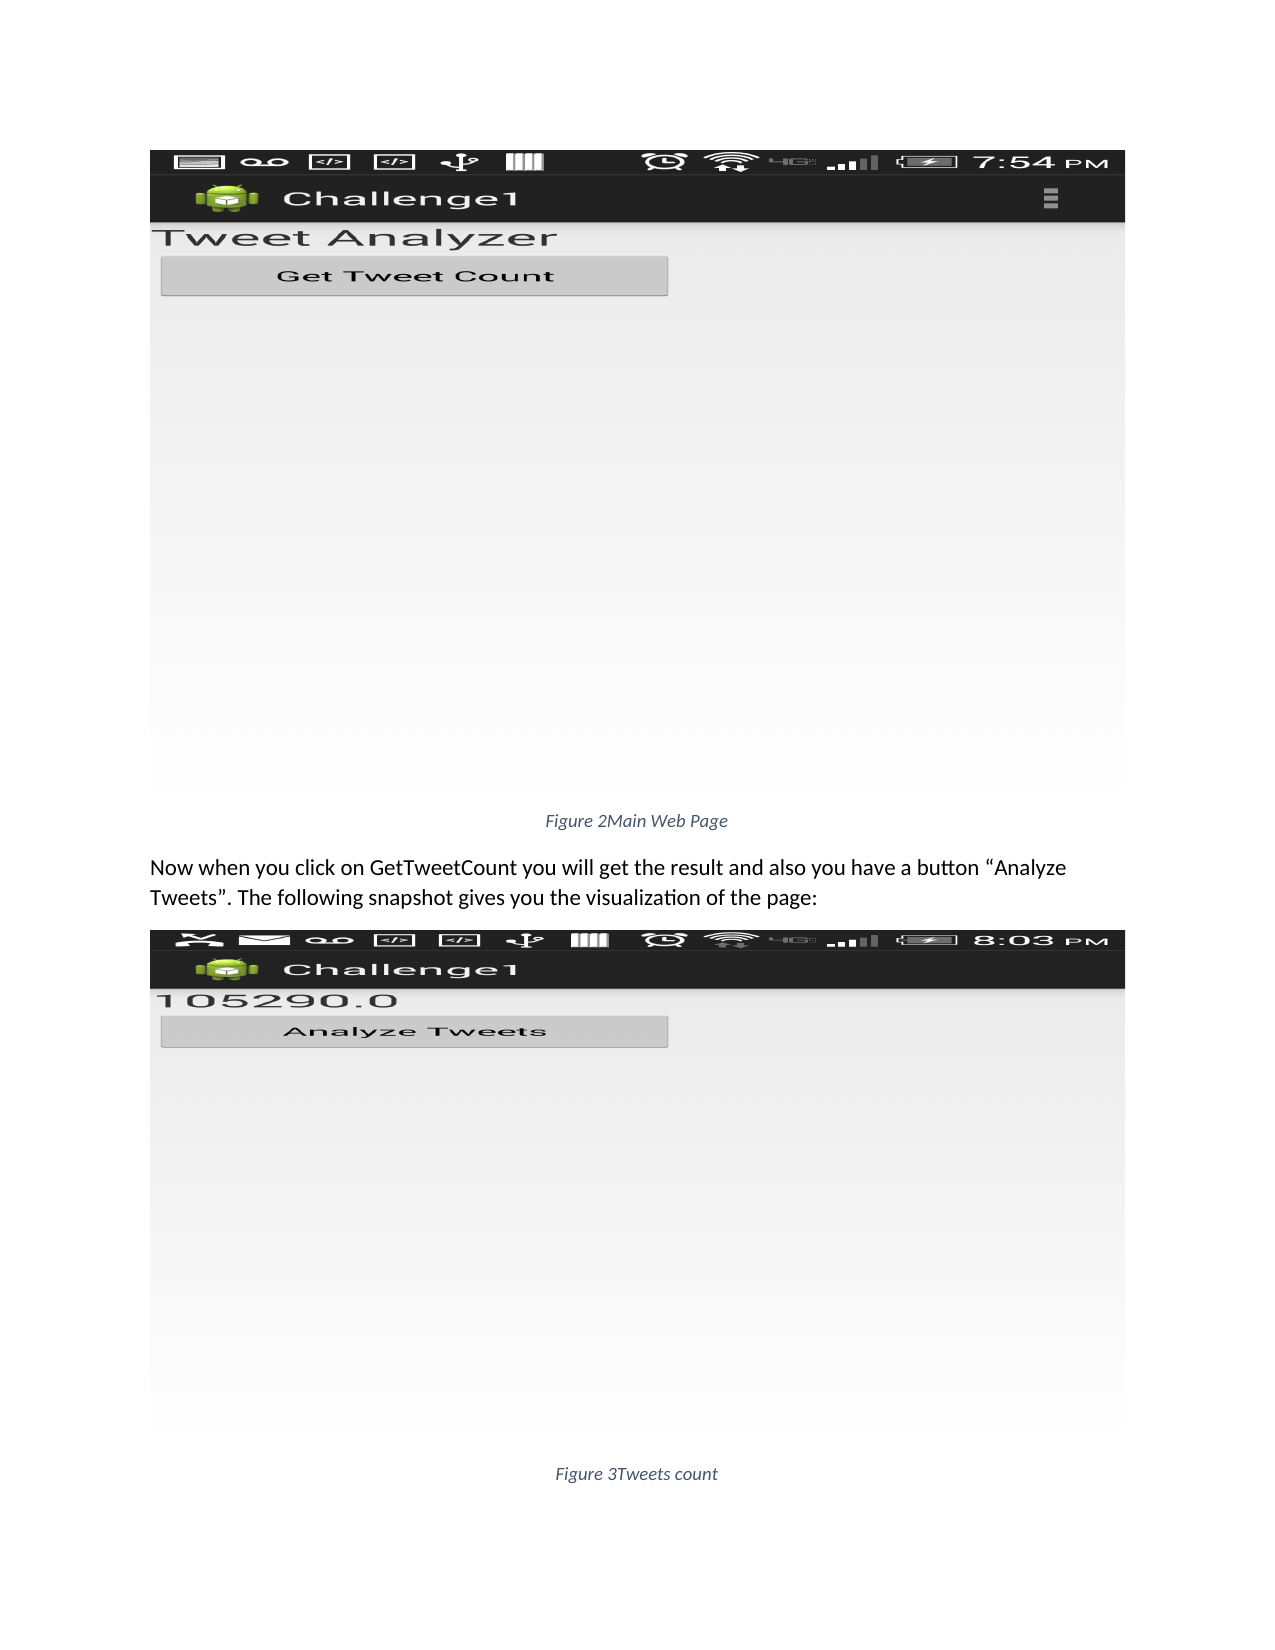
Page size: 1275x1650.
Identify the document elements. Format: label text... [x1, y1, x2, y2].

text Now when you click on GetTweetCount you will get the result and also you have a button “Analyze Tweets”. The following snapshot gives you the visualization of the page: [150, 853, 1125, 911]
picture [150, 150, 1125, 791]
text Figure 3Tweets count [150, 1462, 1125, 1484]
picture [150, 930, 1125, 1443]
text Figure 2Main Web Page [150, 809, 1125, 832]
